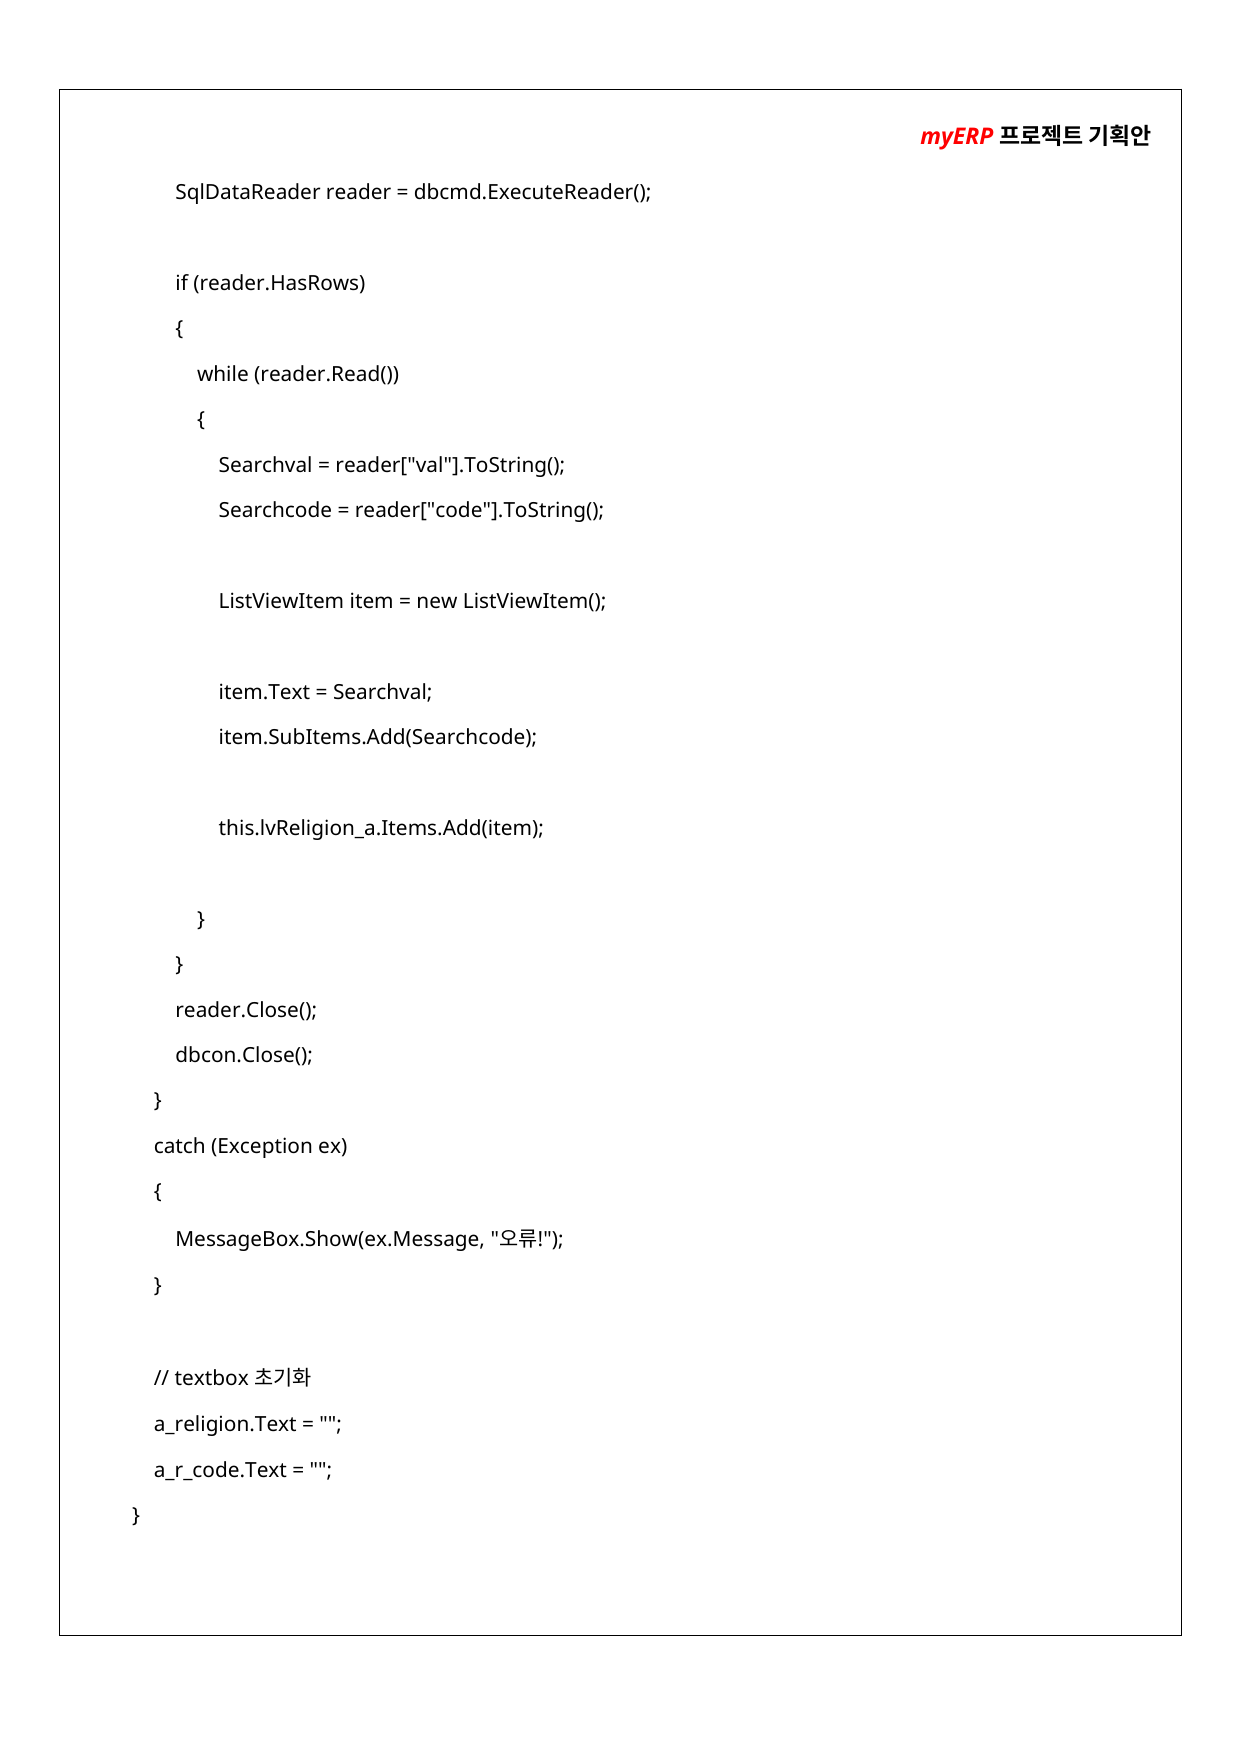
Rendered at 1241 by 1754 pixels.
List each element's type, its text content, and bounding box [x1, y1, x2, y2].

text item.SubItems.Add(Searchcode); [88, 722, 1152, 751]
text // textbox 초기화 [88, 1361, 1152, 1391]
text } [88, 1500, 1152, 1529]
text a_religion.Text = ""; [88, 1409, 1152, 1438]
text { [88, 313, 1152, 342]
text } [88, 949, 1152, 978]
text this.lvReligion_a.Items.Add(item); [88, 813, 1152, 841]
text MessageBox.Show(ex.Message, "오류!"); [88, 1222, 1152, 1252]
text dbcon.Close(); [88, 1040, 1152, 1068]
text a_r_code.Text = ""; [88, 1455, 1152, 1483]
text catch (Exception ex) [88, 1131, 1152, 1159]
text } [88, 904, 1152, 932]
text if (reader.HasRows) [88, 268, 1152, 296]
text reader.Close(); [88, 995, 1152, 1023]
text item.Text = Searchval; [88, 677, 1152, 705]
text { [88, 1176, 1152, 1205]
text { [88, 404, 1152, 433]
text ListViewItem item = new ListViewItem(); [88, 586, 1152, 614]
text } [88, 1086, 1152, 1114]
text } [88, 1270, 1152, 1299]
text SqlDataReader reader = dbcmd.ExecuteReader(); [88, 177, 1152, 206]
text Searchval = reader["val"].ToString(); [88, 450, 1152, 478]
text while (reader.Read()) [88, 359, 1152, 387]
text Searchcode = reader["code"].ToString(); [88, 495, 1152, 523]
